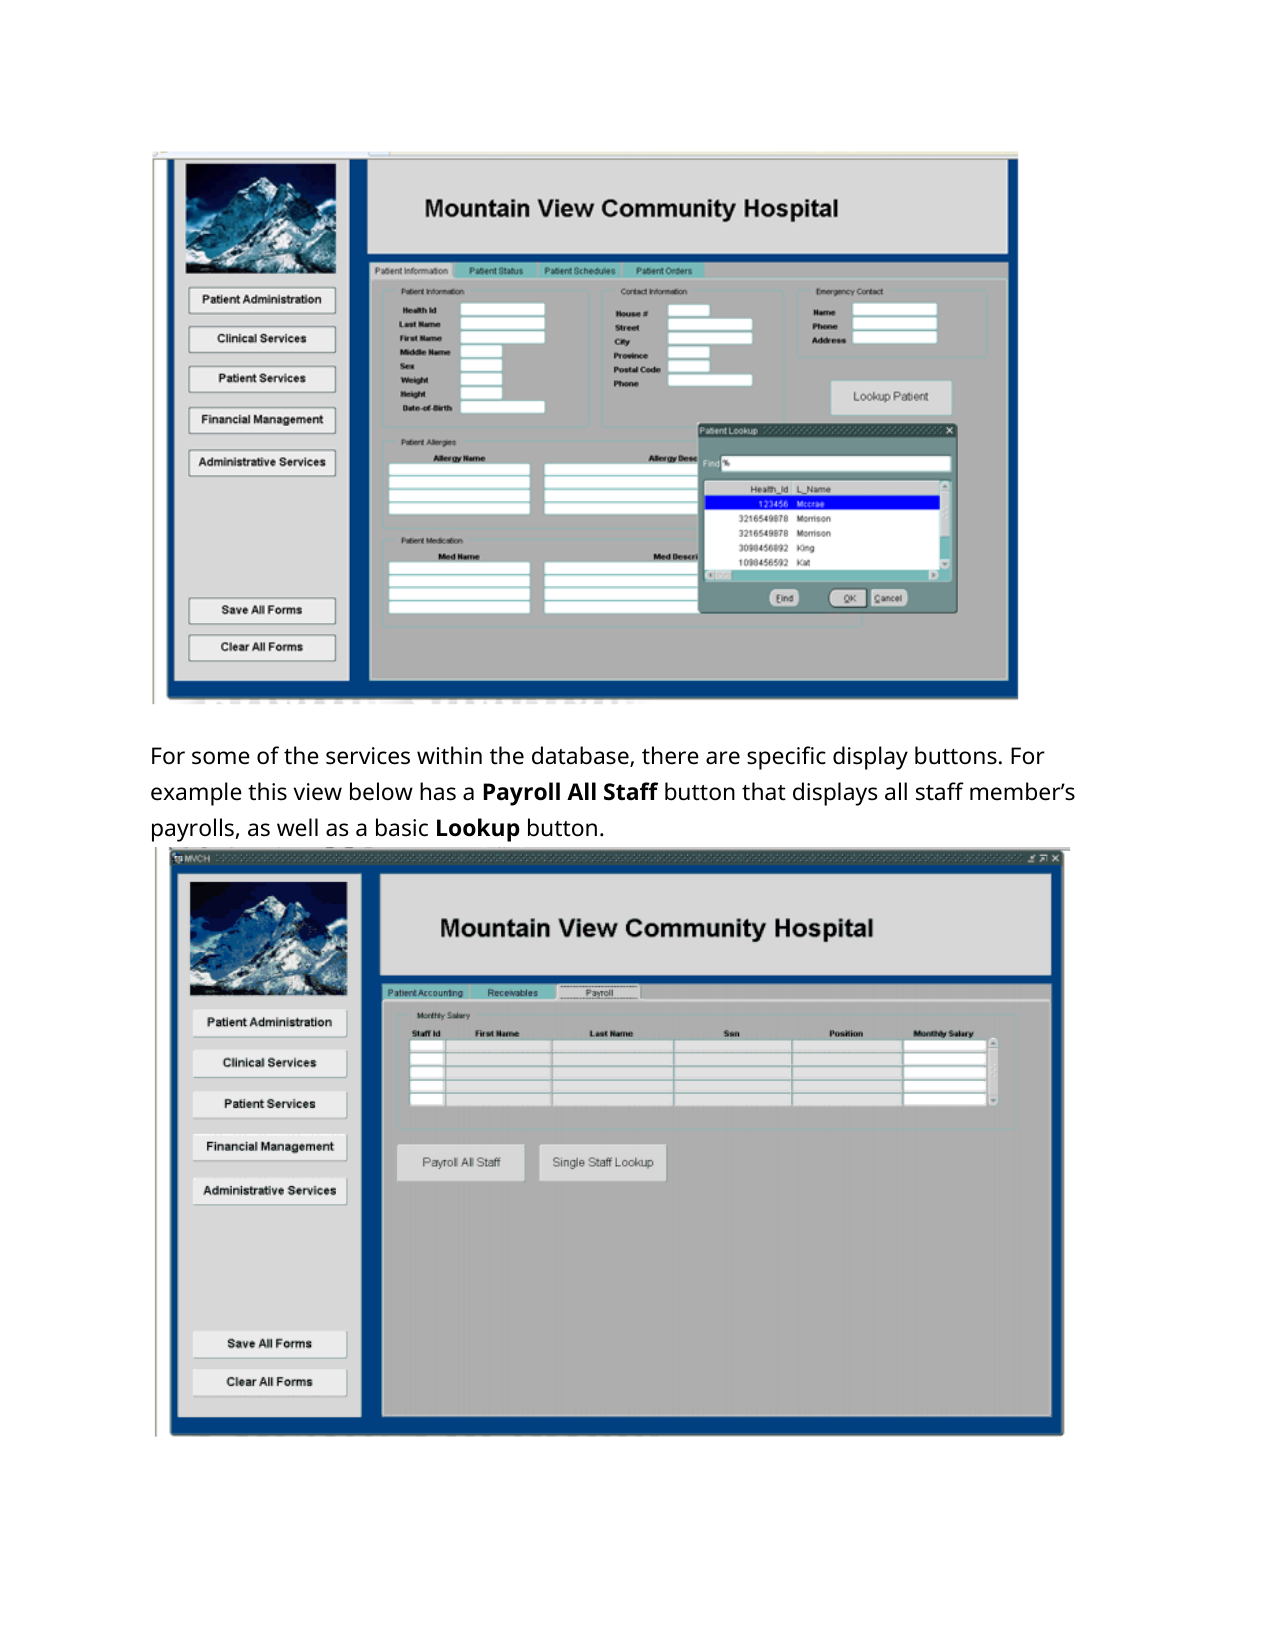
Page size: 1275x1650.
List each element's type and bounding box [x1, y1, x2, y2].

text [150, 740, 1125, 1446]
picture [150, 847, 1071, 1446]
picture [150, 150, 1021, 707]
